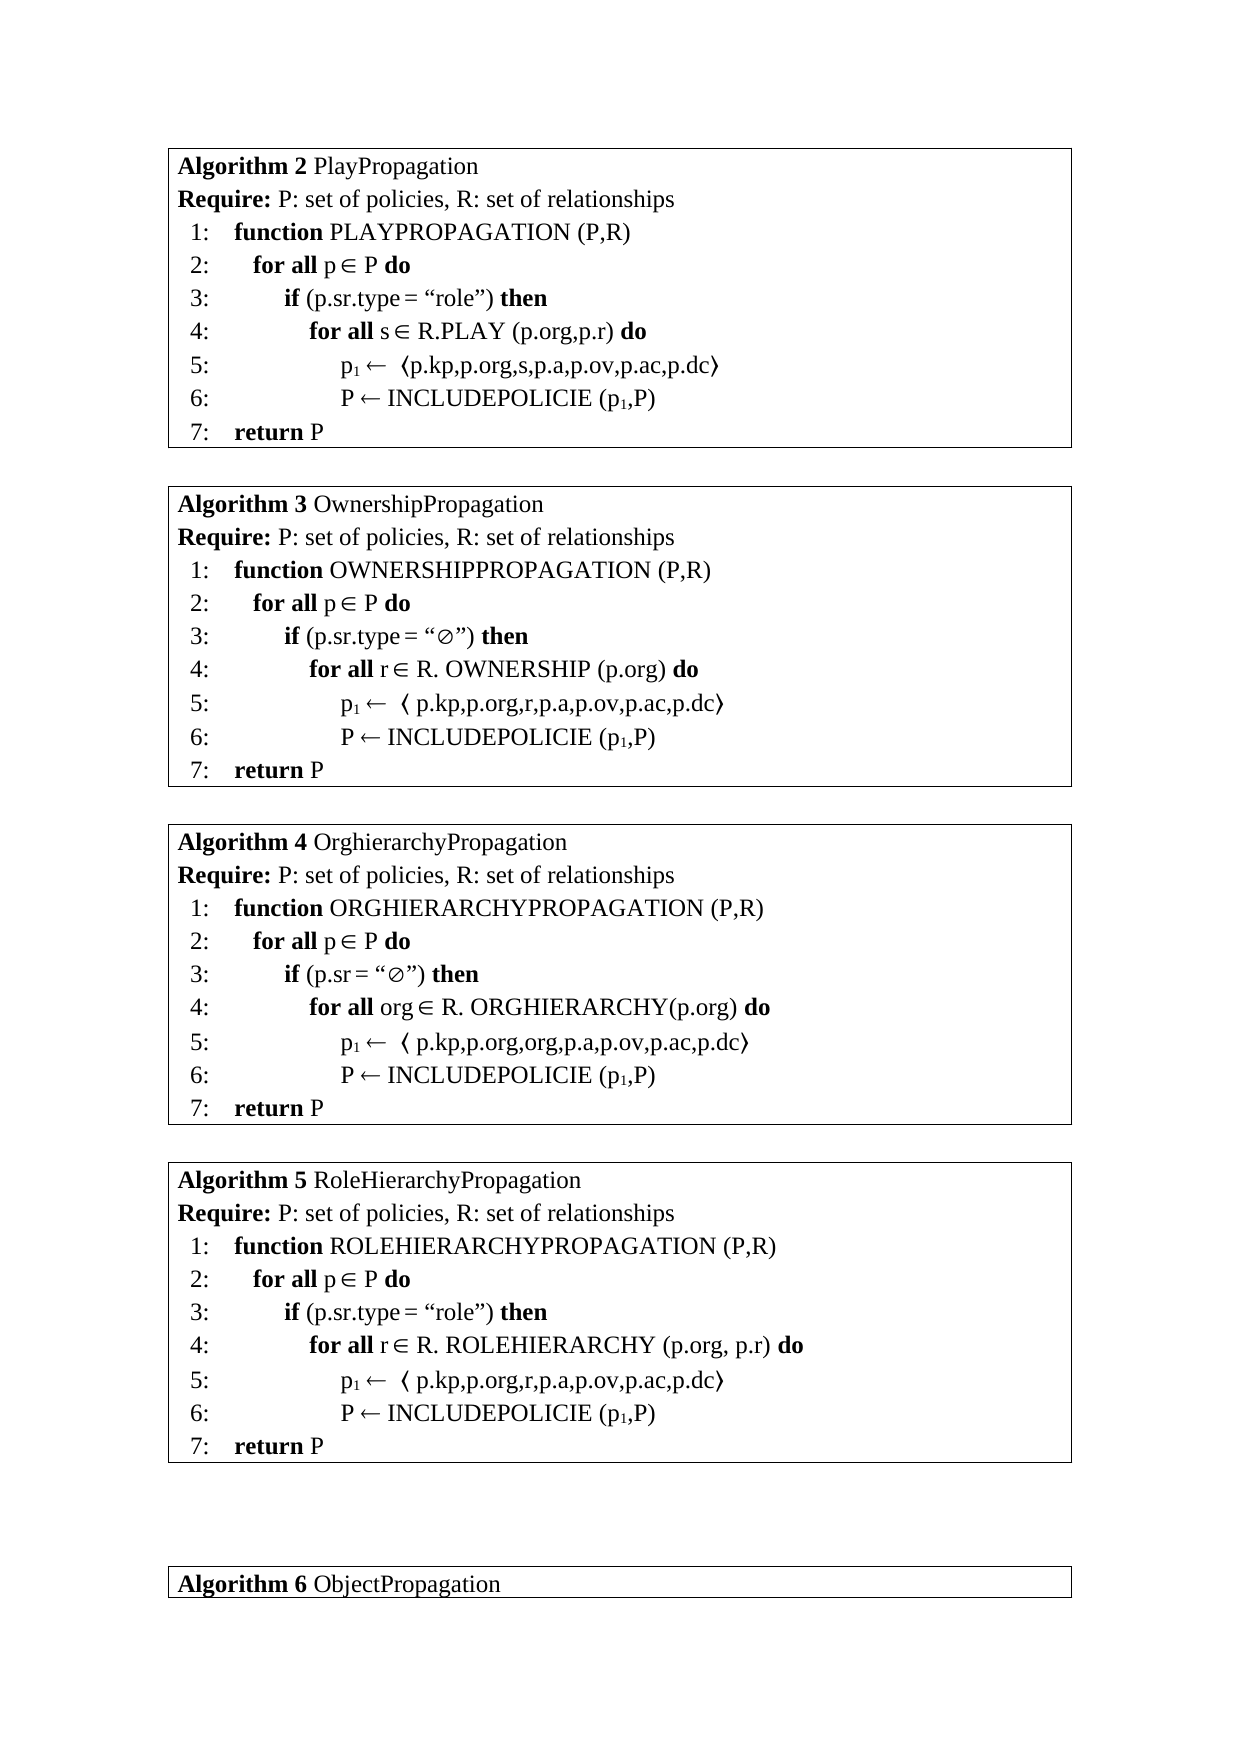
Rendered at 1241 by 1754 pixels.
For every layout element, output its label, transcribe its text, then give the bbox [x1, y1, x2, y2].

text Require: P: set of policies, R: set of relationships [169, 181, 1071, 212]
text 5: p1 〈 p.kp,p.org,r,p.a,p.ov,p.ac,p.dc〉 [169, 1360, 1071, 1393]
text Algorithm 6 ObjectPropagation [169, 1567, 1071, 1597]
text 5: p1 〈p.kp,p.org,s,p.a,p.ov,p.ac,p.dc〉 [169, 346, 1071, 379]
text 7: return P [169, 1428, 1071, 1462]
text 6: P INCLUDEPOLICIE (p1,P) [169, 380, 1071, 412]
text 5: p1 〈 p.kp,p.org,org,p.a,p.ov,p.ac,p.dc〉 [169, 1022, 1071, 1055]
text 4: for all s R.PLAY (p.org,p.r) do [169, 313, 1071, 344]
text Algorithm 5 RoleHierarchyPropagation [169, 1163, 1071, 1194]
text 5: p1 〈 p.kp,p.org,r,p.a,p.ov,p.ac,p.dc〉 [169, 684, 1071, 717]
text 2: for all p P do [169, 1261, 1071, 1293]
text 2: for all p P do [169, 585, 1071, 617]
text 6: P INCLUDEPOLICIE (p1,P) [169, 718, 1071, 750]
text 1: function OWNERSHIPPROPAGATION (P,R) [169, 552, 1071, 584]
text Algorithm 4 OrghierarchyPropagation [169, 825, 1071, 856]
text 1: function ROLEHIERARCHYPROPAGATION (P,R) [169, 1228, 1071, 1260]
text Algorithm 3 OwnershipPropagation [169, 487, 1071, 518]
text 4: for all r R. ROLEHIERARCHY (p.org, p.r) do [169, 1327, 1071, 1359]
text 1: function ORGHIERARCHYPROPAGATION (P,R) [169, 890, 1071, 922]
text 1: function PLAYPROPAGATION (P,R) [169, 214, 1071, 246]
text 7: return P [169, 752, 1071, 786]
text 7: return P [169, 1090, 1071, 1124]
text Require: P: set of policies, R: set of relationships [169, 857, 1071, 889]
text 3: if (p.sr.type = “”) then [169, 618, 1071, 650]
text 6: P INCLUDEPOLICIE (p1,P) [169, 1395, 1071, 1427]
text 7: return P [169, 413, 1071, 447]
text 2: for all p P do [169, 247, 1071, 278]
text 4: for all org R. ORGHIERARCHY(p.org) do [169, 989, 1071, 1021]
text 3: if (p.sr.type = “role”) then [169, 280, 1071, 312]
text 3: if (p.sr.type = “role”) then [169, 1294, 1071, 1326]
text Algorithm 2 PlayPropagation [169, 149, 1071, 179]
text 4: for all r R. OWNERSHIP (p.org) do [169, 651, 1071, 683]
text 2: for all p P do [169, 923, 1071, 955]
text Require: P: set of policies, R: set of relationships [169, 1195, 1071, 1227]
text 6: P INCLUDEPOLICIE (p1,P) [169, 1057, 1071, 1088]
text 3: if (p.sr = “”) then [169, 956, 1071, 988]
text Require: P: set of policies, R: set of relationships [169, 519, 1071, 551]
